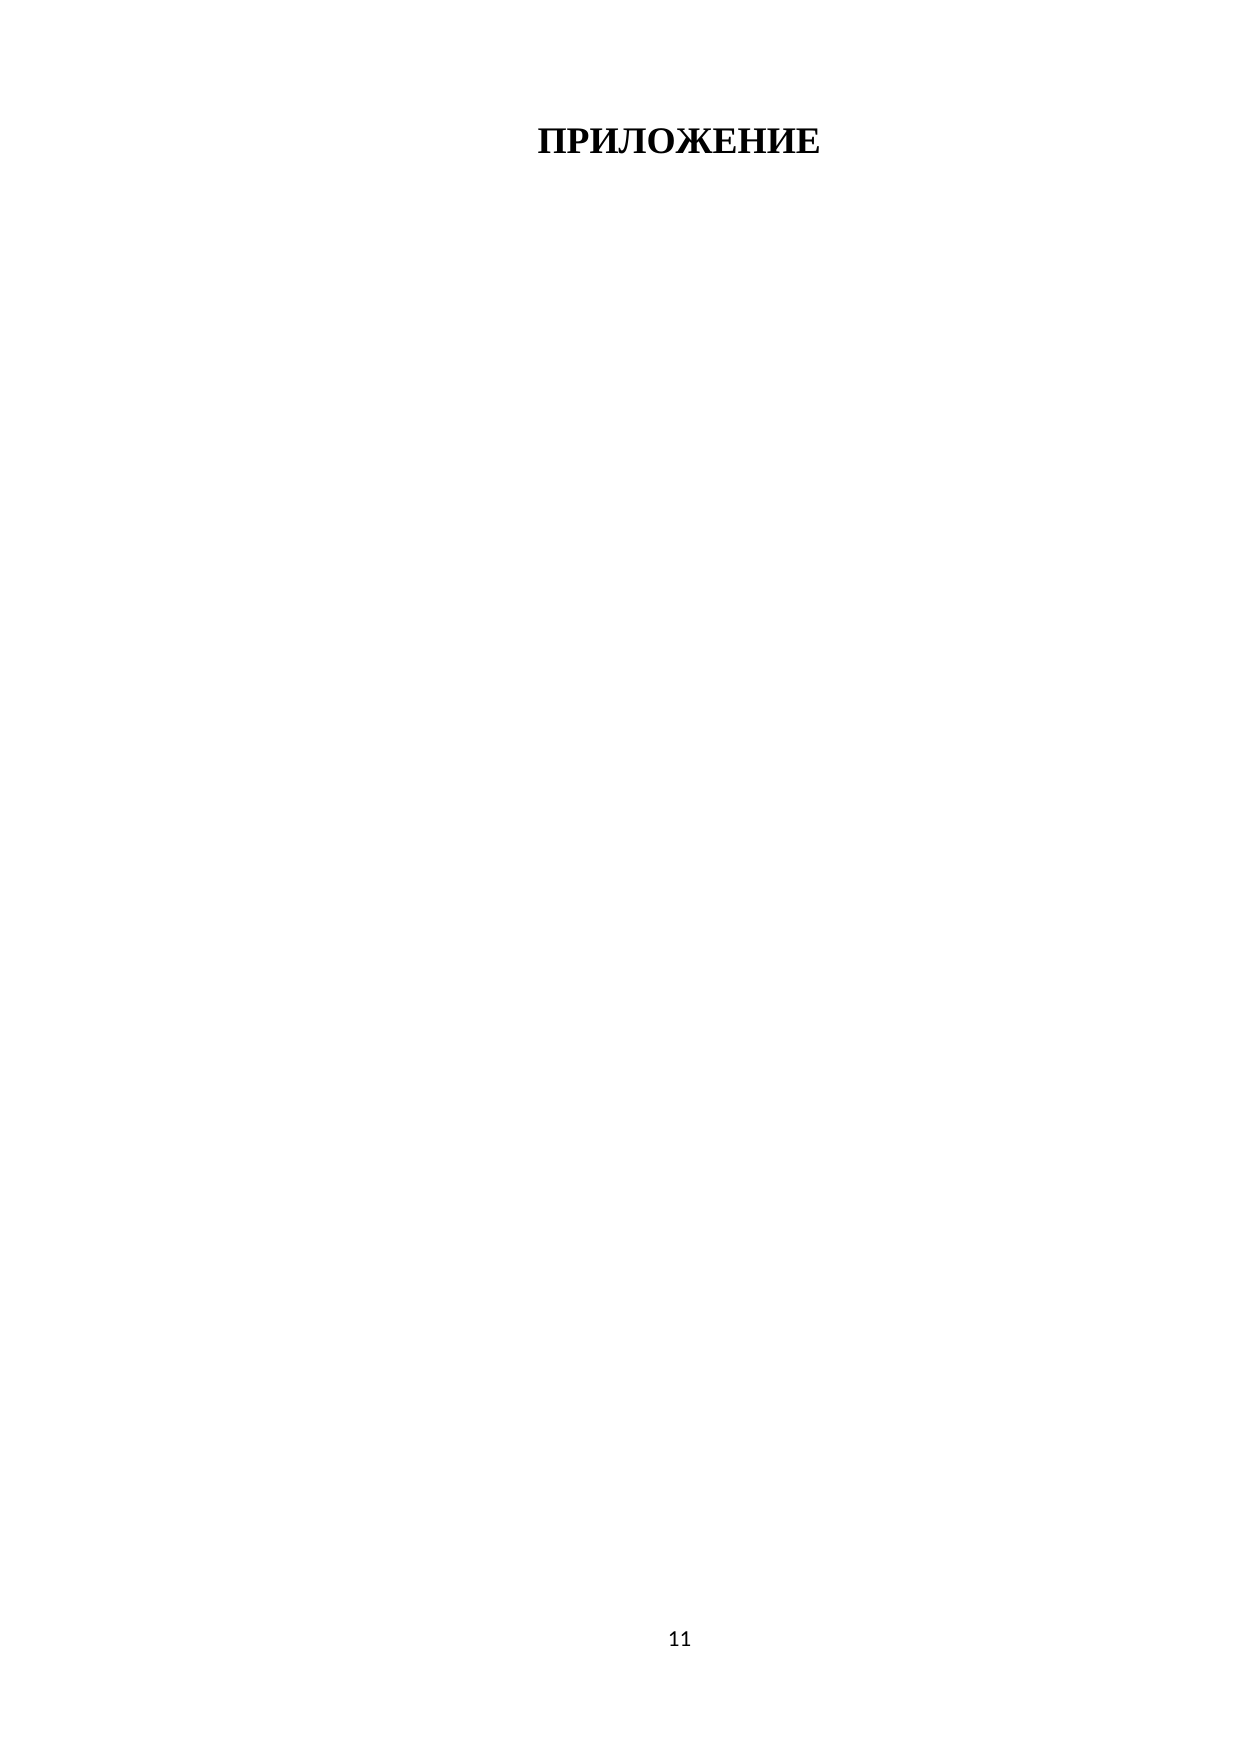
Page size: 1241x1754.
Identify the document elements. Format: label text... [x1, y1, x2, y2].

list ПРИЛОЖЕНИЕ [177, 118, 1181, 161]
